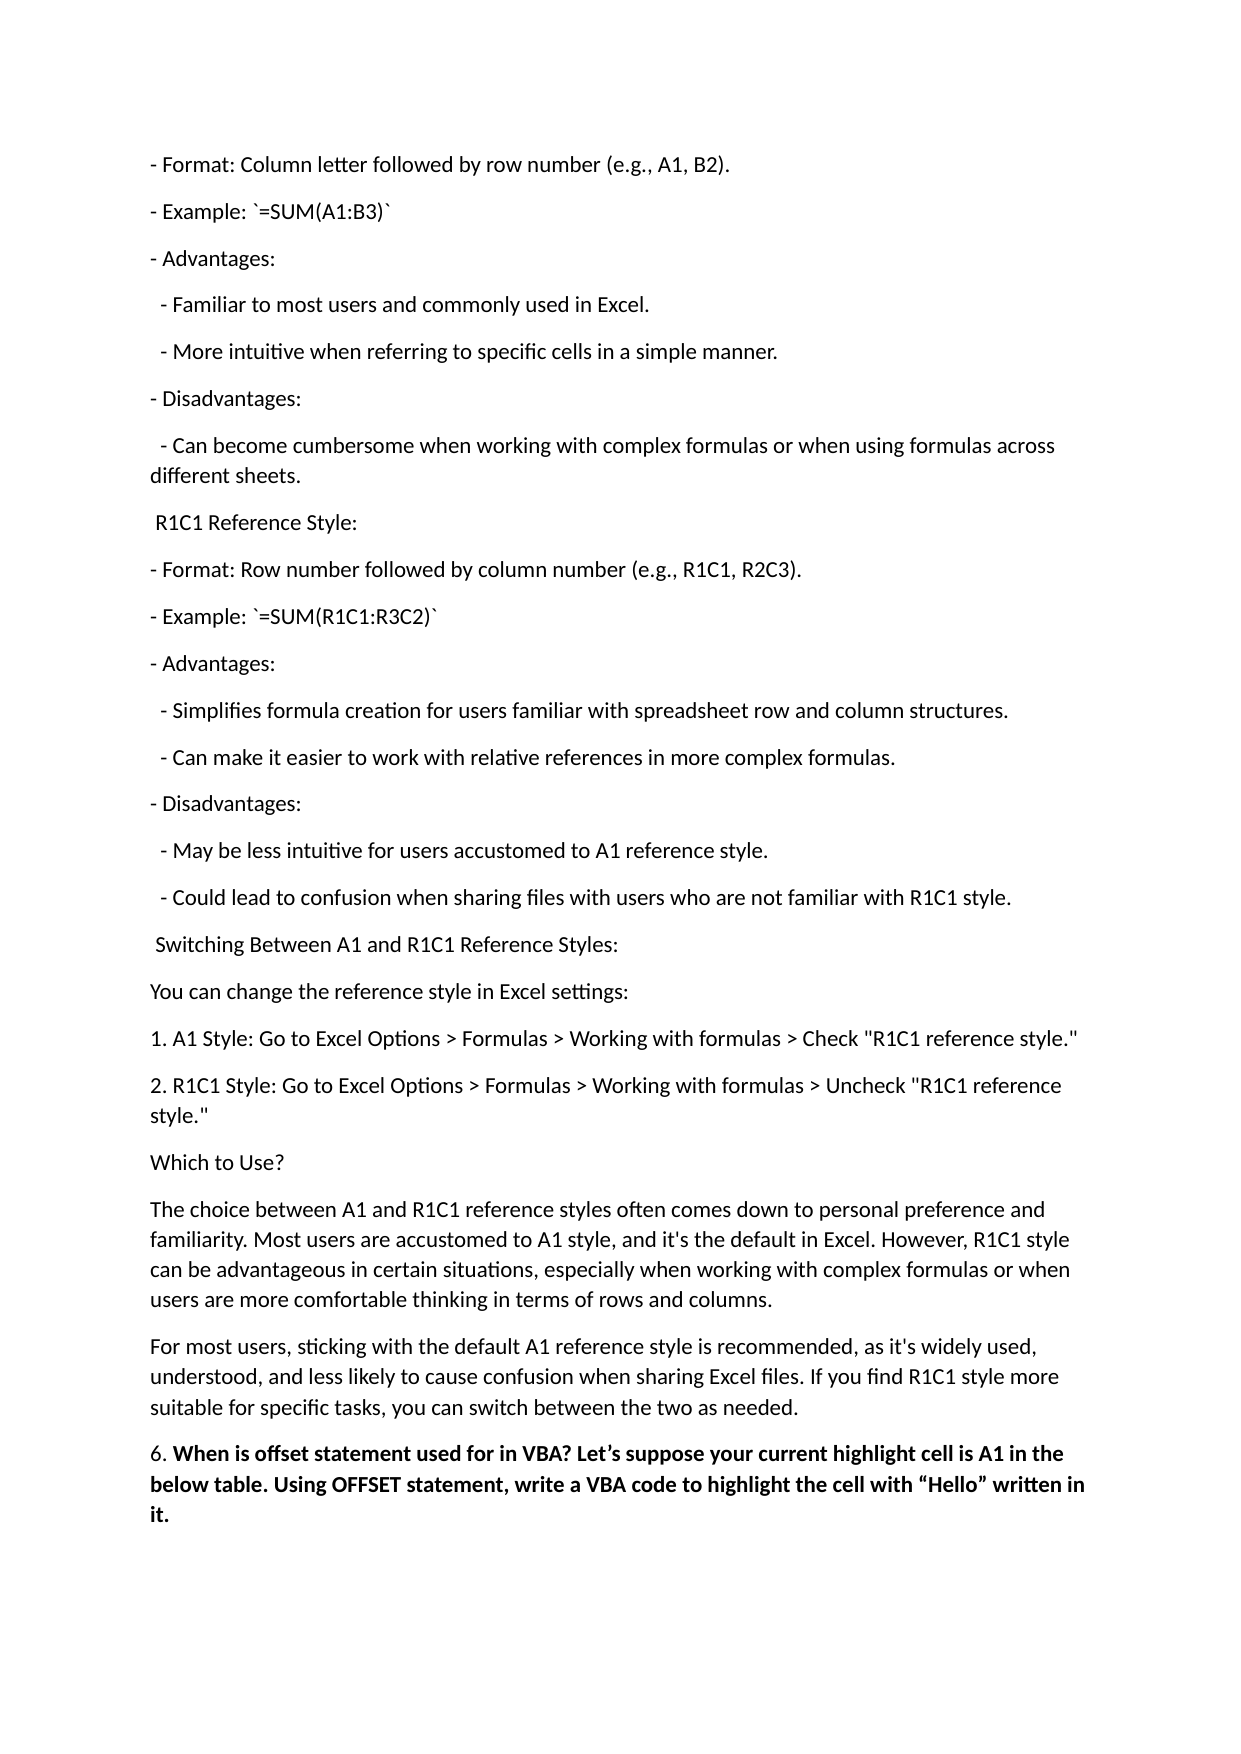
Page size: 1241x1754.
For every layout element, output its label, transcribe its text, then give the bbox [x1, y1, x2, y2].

text - Disadvantages: [150, 384, 1090, 412]
text R1C1 Reference Style: [150, 508, 1090, 536]
text The choice between A1 and R1C1 reference styles often comes down to personal preference and familiarity. Most users are accustomed to A1 style, and it's the default in Excel. However, R1C1 style can be advantageous in certain situations, especially when working with complex formulas or when users are more comfortable thinking in terms of rows and columns. [150, 1195, 1090, 1313]
text - Advantages: [150, 244, 1090, 272]
text - More intuitive when referring to specific cells in a simple manner. [150, 337, 1090, 366]
text - Can make it easier to work with relative references in more complex formulas. [150, 743, 1090, 771]
text - Disadvantages: [150, 789, 1090, 818]
text - Format: Column letter followed by row number (e.g., A1, B2). [150, 150, 1090, 178]
text - May be less intuitive for users accustomed to A1 reference style. [150, 836, 1090, 864]
text 6. When is offset statement used for in VBA? Let’s suppose your current highlight cell is A1 in the below table. Using OFFSET statement, write a VBA code to highlight the cell with “Hello” written in it. [150, 1439, 1090, 1528]
text - Example: `=SUM(R1C1:R3C2)` [150, 602, 1090, 630]
text - Format: Row number followed by column number (e.g., R1C1, R2C3). [150, 555, 1090, 583]
text 1. A1 Style: Go to Excel Options > Formulas > Working with formulas > Check "R1C1 reference style." [150, 1024, 1090, 1052]
text You can change the reference style in Excel settings: [150, 977, 1090, 1005]
text Switching Between A1 and R1C1 Reference Styles: [150, 930, 1090, 958]
text Which to Use? [150, 1148, 1090, 1176]
text - Can become cumbersome when working with complex formulas or when using formulas across different sheets. [150, 431, 1090, 489]
text - Advantages: [150, 649, 1090, 677]
text For most users, sticking with the default A1 reference style is recommended, as it's widely used, understood, and less likely to cause confusion when sharing Excel files. If you find R1C1 style more suitable for specific tasks, you can switch between the two as needed. [150, 1332, 1090, 1421]
text - Could lead to confusion when sharing files with users who are not familiar with R1C1 style. [150, 883, 1090, 911]
text 2. R1C1 Style: Go to Excel Options > Formulas > Working with formulas > Uncheck "R1C1 reference style." [150, 1071, 1090, 1129]
text - Familiar to most users and commonly used in Excel. [150, 291, 1090, 319]
text - Example: `=SUM(A1:B3)` [150, 197, 1090, 225]
text - Simplifies formula creation for users familiar with spreadsheet row and column structures. [150, 696, 1090, 724]
